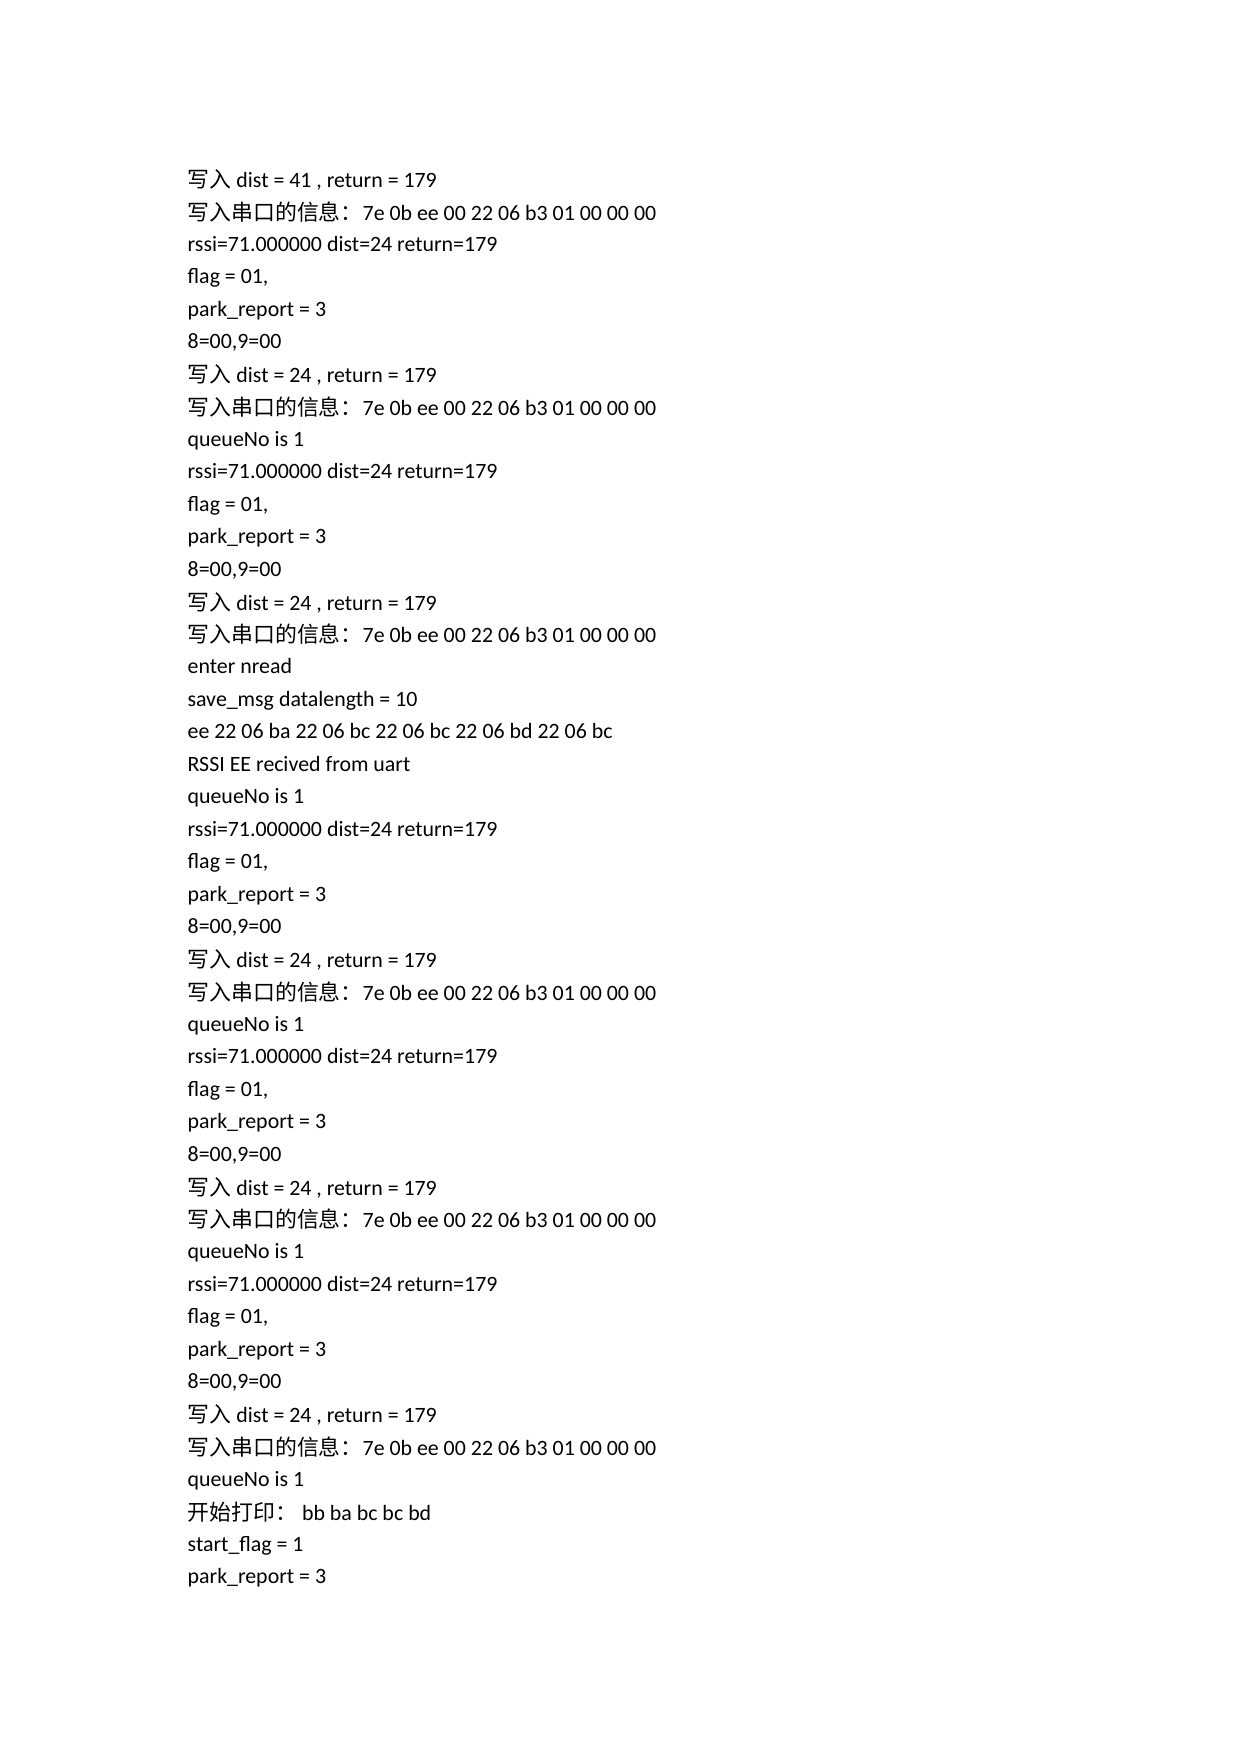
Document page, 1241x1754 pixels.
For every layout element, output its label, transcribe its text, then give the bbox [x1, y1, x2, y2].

text flag = 01, [187, 844, 1053, 877]
text RSSI EE recived from uart [187, 747, 1053, 779]
text park_report = 3 [187, 292, 1053, 324]
text rssi=71.000000 dist=24 return=179 [187, 454, 1053, 487]
text flag = 01, [187, 1299, 1053, 1332]
text park_report = 3 [187, 877, 1053, 909]
text 写入 dist = 24 , return = 179 [187, 357, 1053, 389]
text 写入串口的信息：7e 0b ee 00 22 06 b3 01 00 00 00 [187, 1202, 1053, 1234]
text ee 22 06 ba 22 06 bc 22 06 bc 22 06 bd 22 06 bc [187, 714, 1053, 747]
text 写入 dist = 24 , return = 179 [187, 584, 1053, 617]
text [187, 1429, 1053, 1462]
text 8=00,9=00 [187, 1137, 1053, 1169]
text start_flag = 1 [187, 1527, 1053, 1559]
text 8=00,9=00 [187, 1364, 1053, 1397]
text save_msg datalength = 10 [187, 682, 1053, 714]
text 写入串口的信息：7e 0b ee 00 22 06 b3 01 00 00 00 [187, 389, 1053, 422]
text 8=00,9=00 [187, 324, 1053, 357]
text 8=00,9=00 [187, 909, 1053, 942]
text queueNo is 1 [187, 1234, 1053, 1267]
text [187, 194, 1053, 227]
text queueNo is 1 [187, 779, 1053, 812]
text queueNo is 1 [187, 1007, 1053, 1039]
text 写入 dist = 24 , return = 179 [187, 942, 1053, 974]
text rssi=71.000000 dist=24 return=179 [187, 1039, 1053, 1072]
text flag = 01, [187, 1072, 1053, 1104]
text 开始打印： bb ba bc bc bd [187, 1494, 1053, 1527]
text 写入 dist = 24 , return = 179 [187, 1169, 1053, 1202]
text park_report = 3 [187, 1332, 1053, 1364]
text rssi=71.000000 dist=24 return=179 [187, 812, 1053, 844]
text enter nread [187, 649, 1053, 682]
text 8=00,9=00 [187, 552, 1053, 584]
text 写入串口的信息：7e 0b ee 00 22 06 b3 01 00 00 00 [187, 974, 1053, 1007]
text 写入 dist = 24 , return = 179 [187, 1397, 1053, 1429]
text rssi=71.000000 dist=24 return=179 [187, 1267, 1053, 1299]
text rssi=71.000000 dist=24 return=179 [187, 227, 1053, 259]
text park_report = 3 [187, 519, 1053, 552]
text park_report = 3 [187, 1559, 1053, 1592]
text flag = 01, [187, 487, 1053, 519]
text 写入 dist = 41 , return = 179 [187, 162, 1053, 194]
text park_report = 3 [187, 1104, 1053, 1137]
text queueNo is 1 [187, 1462, 1053, 1494]
text queueNo is 1 [187, 422, 1053, 454]
text flag = 01, [187, 259, 1053, 292]
text 写入串口的信息：7e 0b ee 00 22 06 b3 01 00 00 00 [187, 617, 1053, 649]
